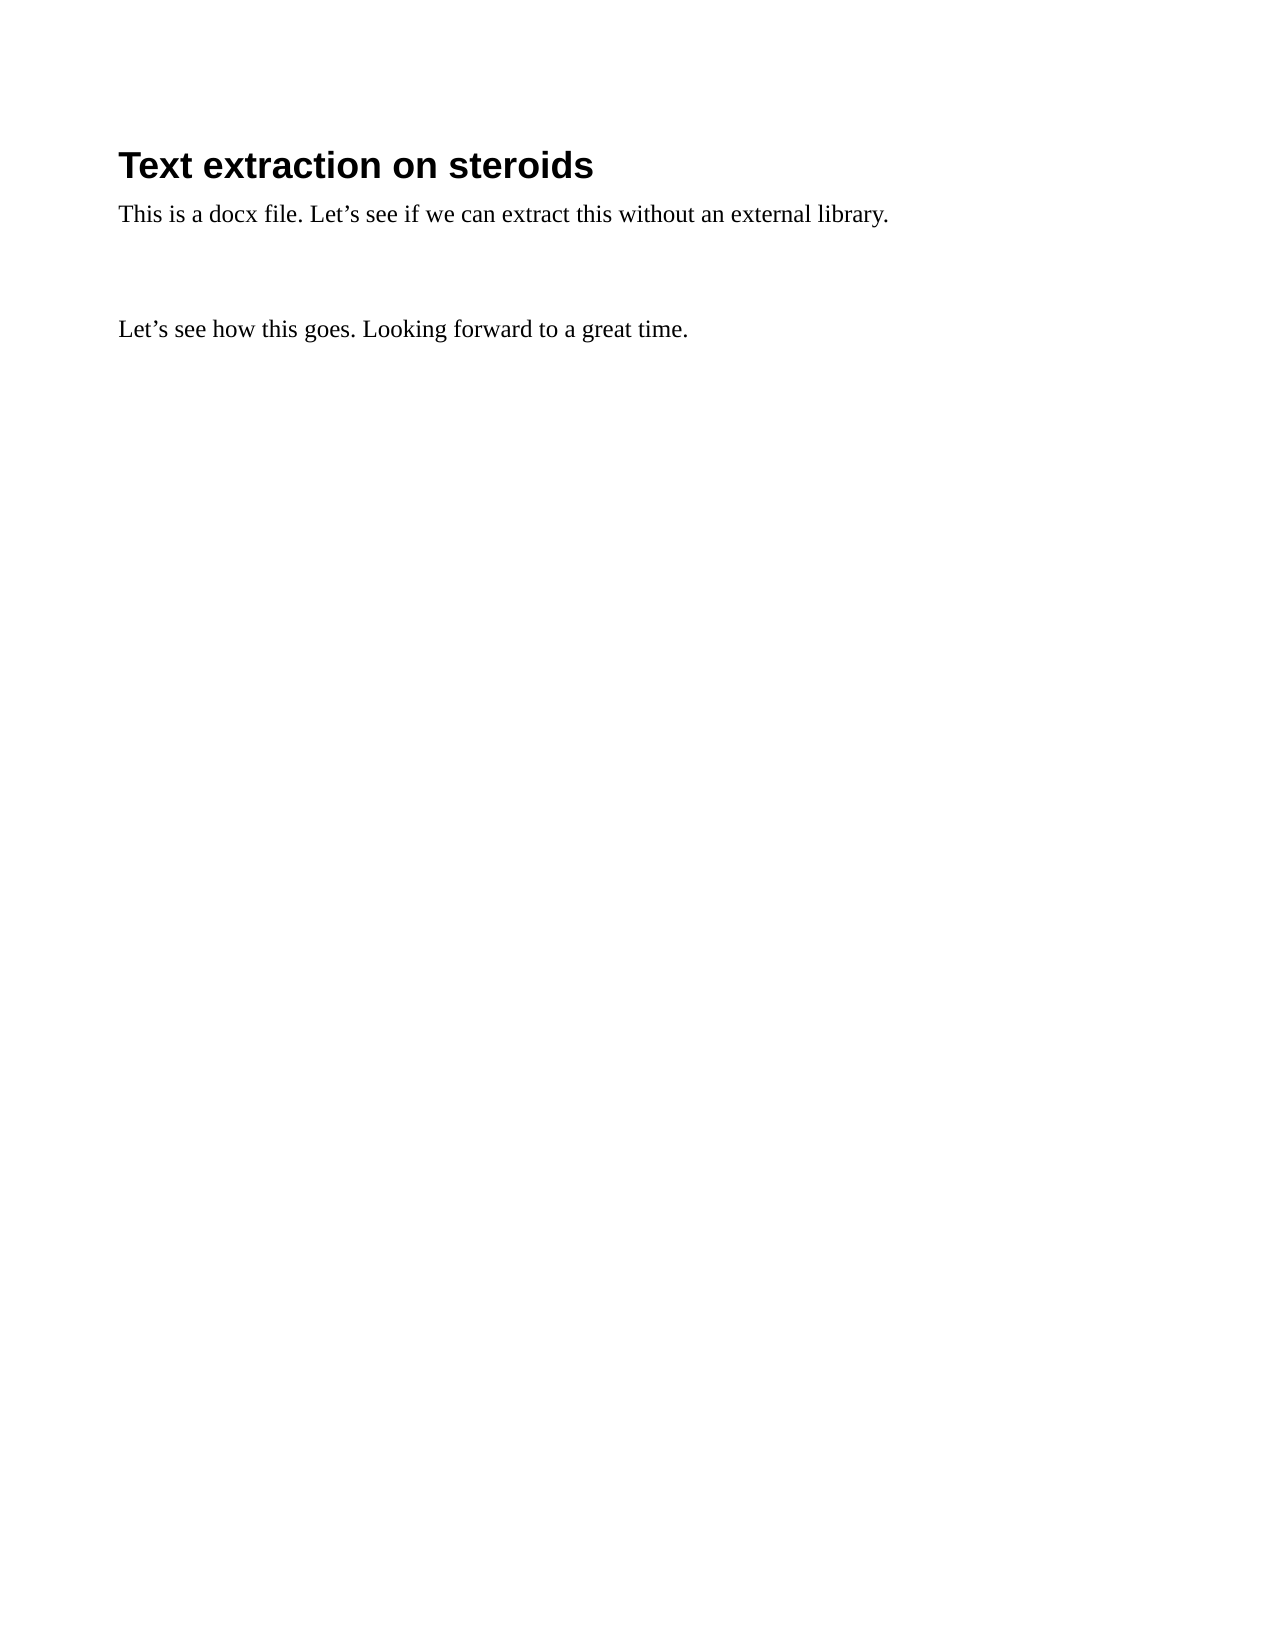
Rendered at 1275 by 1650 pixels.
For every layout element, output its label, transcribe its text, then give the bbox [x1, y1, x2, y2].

text This is a docx file. Let’s see if we can extract this without an external library. [118, 199, 1157, 227]
subtitle Text extraction on steroids [118, 143, 1157, 186]
text Let’s see how this goes. Looking forward to a great time. [118, 314, 1157, 342]
